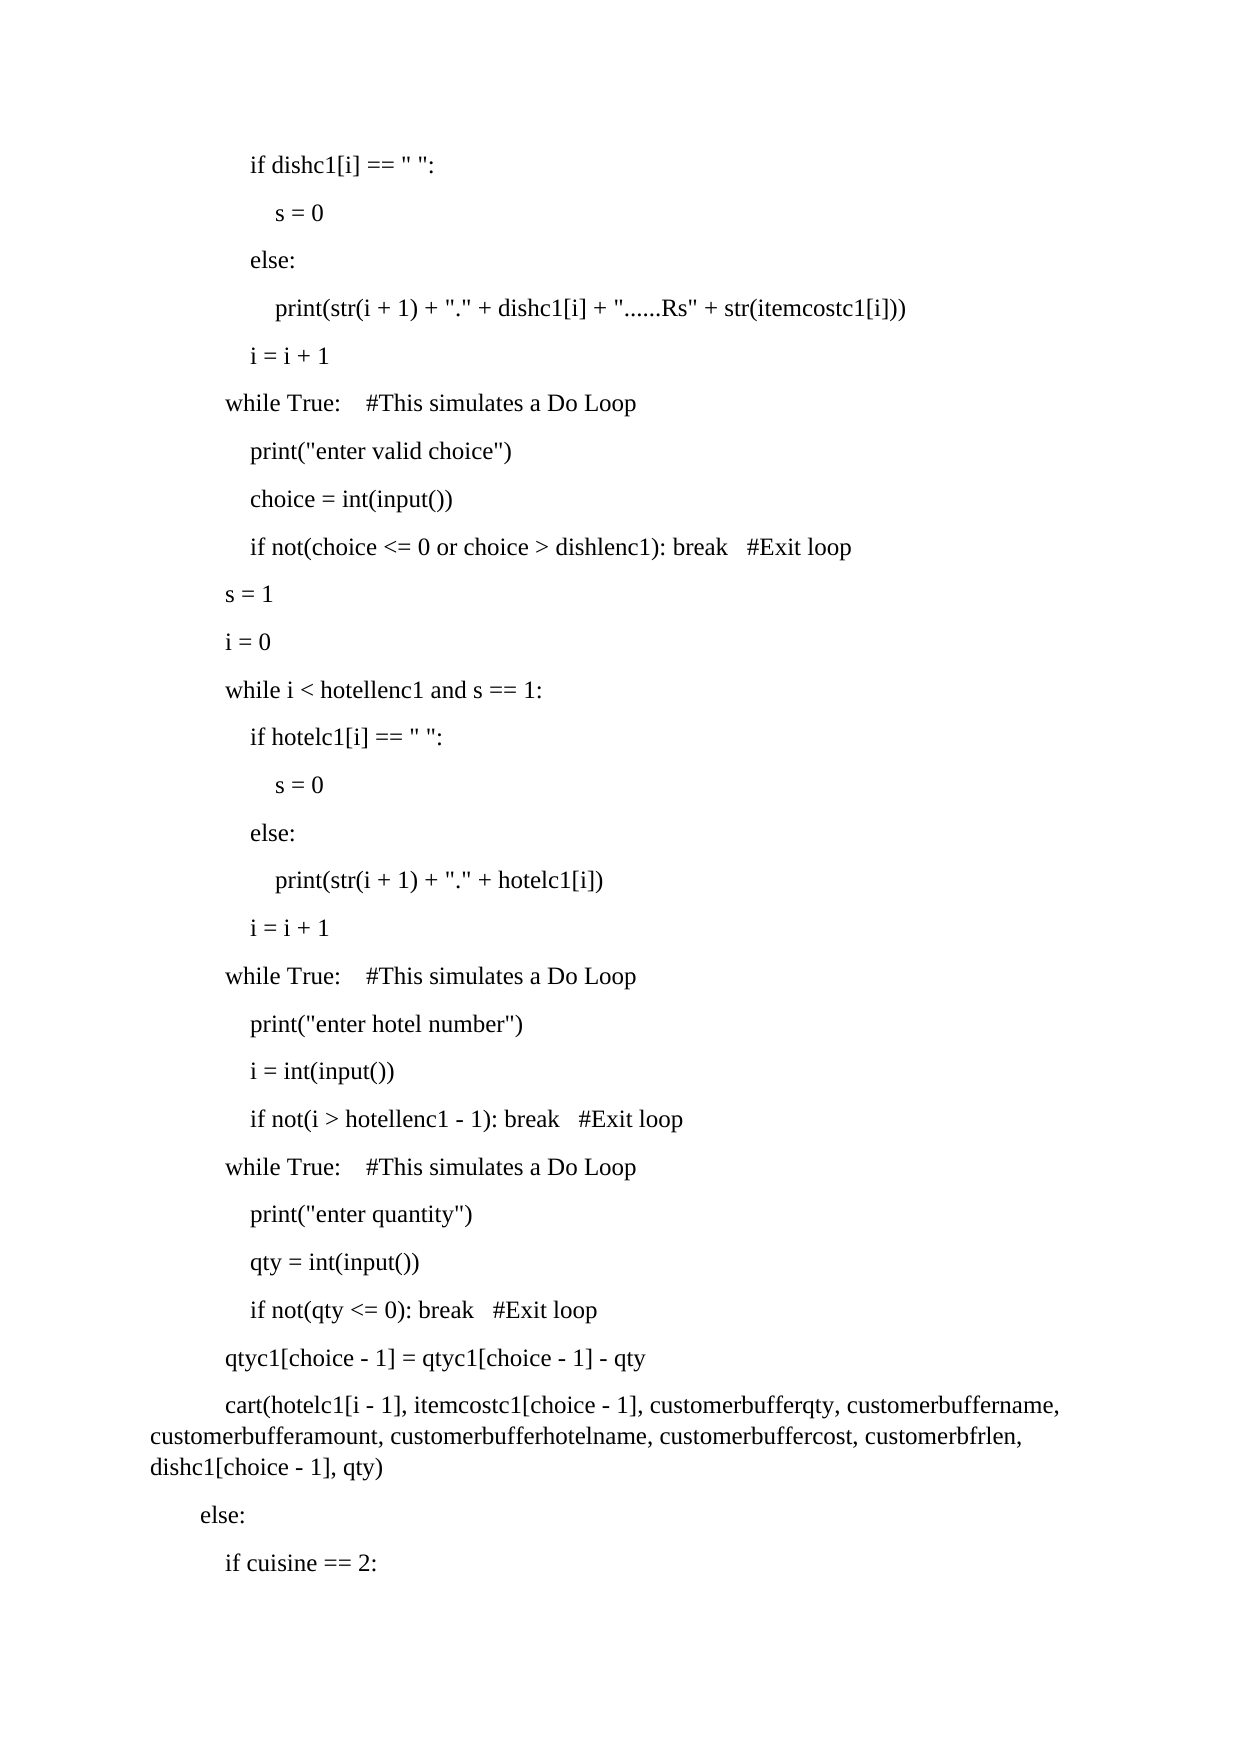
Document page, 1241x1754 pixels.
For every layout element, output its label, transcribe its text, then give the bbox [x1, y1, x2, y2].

text while i < hotellenc1 and s == 1: [150, 675, 1090, 703]
text if dishc1[i] == " ": [150, 150, 1090, 179]
text print("enter valid choice") [150, 436, 1090, 465]
text i = i + 1 [150, 913, 1090, 942]
text cart(hotelc1[i - 1], itemcostc1[choice - 1], customerbufferqty, customerbuffername, customerbufferamount, customerbufferhotelname, customerbuffercost, customerbfrlen, dishc1[choice - 1], qty) [150, 1390, 1090, 1481]
text if cuisine == 2: [150, 1548, 1090, 1577]
text s = 0 [150, 770, 1090, 799]
text else: [150, 818, 1090, 847]
text choice = int(input()) [150, 484, 1090, 513]
text if not(choice <= 0 or choice > dishlenc1): break #Exit loop [150, 532, 1090, 560]
text if hotelc1[i] == " ": [150, 722, 1090, 751]
text qty = int(input()) [150, 1247, 1090, 1276]
text print("enter quantity") [150, 1199, 1090, 1228]
text if not(i > hotellenc1 - 1): break #Exit loop [150, 1104, 1090, 1133]
text while True: #This simulates a Do Loop [150, 388, 1090, 417]
text else: [150, 245, 1090, 274]
text s = 1 [150, 579, 1090, 608]
text print(str(i + 1) + "." + dishc1[i] + "......Rs" + str(itemcostc1[i])) [150, 293, 1090, 322]
text s = 0 [150, 198, 1090, 226]
text if not(qty <= 0): break #Exit loop [150, 1295, 1090, 1324]
text while True: #This simulates a Do Loop [150, 1152, 1090, 1181]
text qtyc1[choice - 1] = qtyc1[choice - 1] - qty [150, 1343, 1090, 1371]
text i = int(input()) [150, 1056, 1090, 1085]
text while True: #This simulates a Do Loop [150, 961, 1090, 990]
text i = i + 1 [150, 341, 1090, 369]
text print("enter hotel number") [150, 1009, 1090, 1037]
text print(str(i + 1) + "." + hotelc1[i]) [150, 866, 1090, 894]
text i = 0 [150, 627, 1090, 656]
text else: [150, 1500, 1090, 1529]
